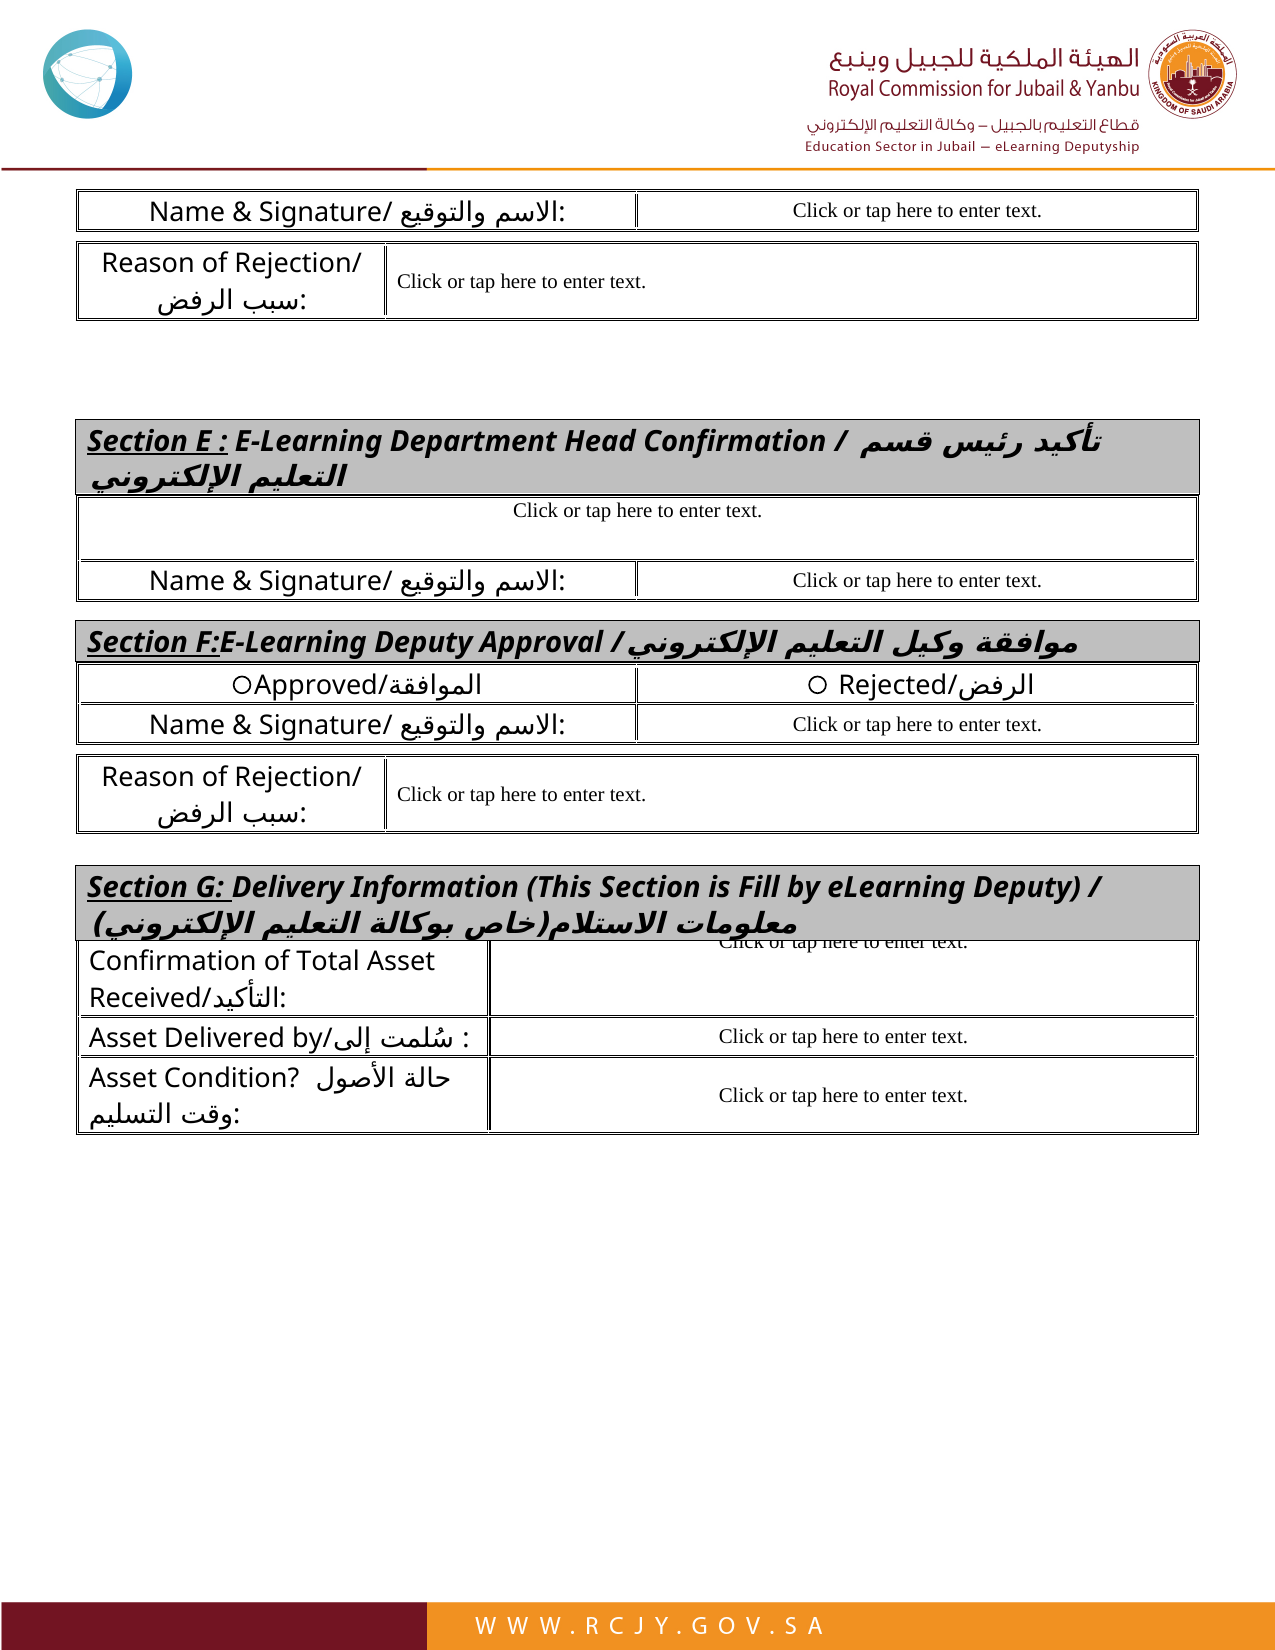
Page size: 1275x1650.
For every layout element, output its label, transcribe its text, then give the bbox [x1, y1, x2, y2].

table_cell Name & Signature/ الاسم والتوقيع: [79, 559, 637, 598]
table_cell Name & Signature/ الاسم والتوقيع: [77, 702, 637, 742]
picture [1, 0, 1275, 1650]
table_cell Asset Delivered by/سُلمت إلى : [77, 1015, 489, 1055]
table_header Section E : E-Learning Department Head Confirmation /تأكيد رئيس قسم التعليم الإلكتروني [76, 420, 1199, 493]
table_header Approved/الموافقة [77, 663, 637, 702]
table_header Confirmation of Total Asset Received/التأكيد: [79, 941, 487, 1015]
table_header Rejected/الرفض [637, 665, 1196, 702]
table_header Reason of Rejection/سبب الرفض: [79, 242, 386, 317]
table_header Reason of Rejection/سبب الرفض: [77, 755, 386, 831]
table_cell Name & Signature/ الاسم والتوقيع: [77, 190, 637, 229]
table_header Section G: Delivery Information (This Section is Fill by eLearning Deputy) /معلومات الاستلام(خاص بوكالة التعليم الإلكتروني) [76, 866, 1199, 940]
table_header [79, 498, 1196, 558]
table_header Section F:E-Learning Deputy Approval /موافقة وكيل التعليم الإلكتروني [76, 621, 1199, 661]
table_cell Asset Condition? حالة الأصول وقت التسليم: [77, 1055, 489, 1132]
